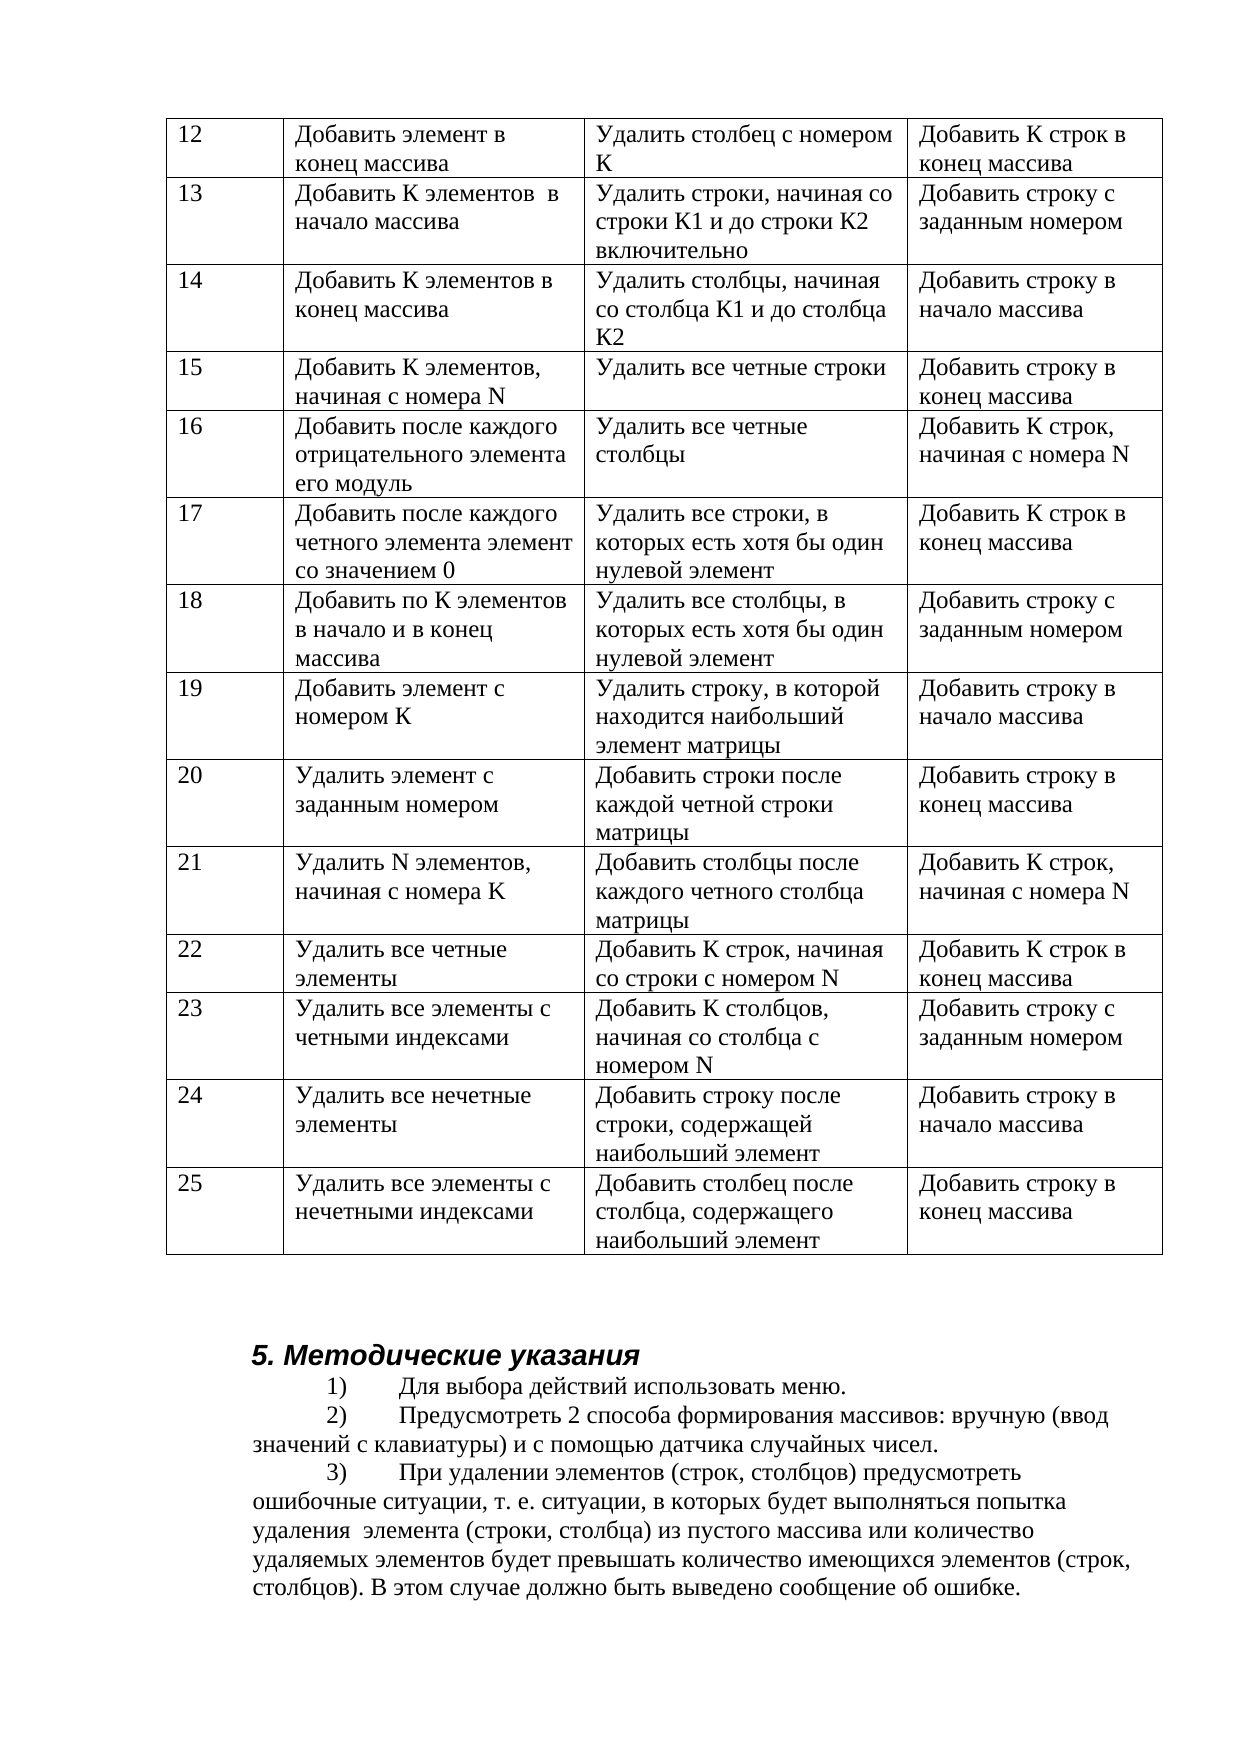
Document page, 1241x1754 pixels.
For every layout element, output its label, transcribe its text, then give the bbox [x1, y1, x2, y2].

table_cell 13 [167, 178, 283, 264]
table_cell Добавить строку с заданным номером [908, 585, 1162, 672]
table_cell Добавить К строк в конец массива [908, 119, 1162, 177]
list Предусмотреть 2 способа формирования массивов: вручную (ввод значений с клавиатуры) и с помощью датчика случайных чисел. [252, 1400, 1152, 1457]
table_cell Добавить К строк в конец массива [908, 935, 1162, 992]
table_cell Добавить строку в конец массива [908, 1168, 1162, 1254]
list При удалении элементов (строк, столбцов) предусмотреть ошибочные ситуации, т. е. ситуации, в которых будет выполняться попытка удаления элемента (строки, столбца) из пустого массива или количество удаляемых элементов будет превышать количество имеющихся элементов (строк, столбцов). В этом случае должно быть выведено сообщение об ошибке. [252, 1457, 1152, 1601]
table_cell Добавить строку в начало массива [908, 265, 1162, 351]
table_cell Добавить строку в начало массива [908, 1080, 1162, 1167]
table_cell Добавить К элементов, начиная с номера N [284, 352, 584, 410]
table_cell 17 [167, 498, 283, 584]
table_cell Добавить столбец после столбца, содержащего наибольший элемент [585, 1168, 907, 1254]
table_cell Удалить все элементы с четными индексами [284, 993, 584, 1079]
table_cell Добавить строку в конец массива [908, 352, 1162, 410]
table_cell 20 [167, 760, 283, 846]
table_cell Добавить по К элементов в начало и в конец массива [284, 585, 584, 672]
table_cell Удалить строку, в которой находится наибольший элемент матрицы [585, 673, 907, 759]
table_cell Удалить все четные столбцы [585, 411, 907, 497]
table_cell Добавить после каждого отрицательного элемента его модуль [284, 411, 584, 497]
table_cell Удалить все столбцы, в которых есть хотя бы один нулевой элемент [585, 585, 907, 672]
table_cell Добавить строку в конец массива [908, 760, 1162, 846]
table_cell Удалить все четные элементы [284, 935, 584, 992]
table_cell 16 [167, 411, 283, 497]
table_cell Добавить после каждого четного элемента элемент со значением 0 [284, 498, 584, 584]
table_cell Добавить строку после строки, содержащей наибольший элемент [585, 1080, 907, 1167]
table_cell Добавить К строк, начиная со строки с номером N [585, 935, 907, 992]
table_cell 22 [167, 935, 283, 992]
table_cell Удалить все четные строки [585, 352, 907, 410]
table_cell 15 [167, 352, 283, 410]
table_cell Удалить столбцы, начиная со столбца К1 и до столбца К2 [585, 265, 907, 351]
table_cell Добавить К столбцов, начиная со столбца с номером N [585, 993, 907, 1079]
table_cell Добавить строки после каждой четной строки матрицы [585, 760, 907, 846]
table_cell 24 [167, 1080, 283, 1167]
table_cell Добавить столбцы после каждого четного столбца матрицы [585, 847, 907, 933]
table_cell Удалить элемент с заданным номером [284, 760, 584, 846]
table_cell Добавить К строк, начиная с номера N [908, 847, 1162, 933]
table_cell Удалить все нечетные элементы [284, 1080, 584, 1167]
table_cell Добавить строку с заданным номером [908, 993, 1162, 1079]
table_cell 12 [167, 119, 283, 177]
table_cell Удалить все элементы с нечетными индексами [284, 1168, 584, 1254]
table_cell Добавить элемент с номером К [284, 673, 584, 759]
table_cell Добавить К строк, начиная с номера N [908, 411, 1162, 497]
table_cell Удалить N элементов, начиная с номера K [284, 847, 584, 933]
table_cell 19 [167, 673, 283, 759]
table_cell Добавить К строк в конец массива [908, 498, 1162, 584]
table_cell Добавить строку с заданным номером [908, 178, 1162, 264]
table_cell Добавить К элементов в начало массива [284, 178, 584, 264]
table_cell 23 [167, 993, 283, 1079]
table_cell Добавить строку в начало массива [908, 673, 1162, 759]
table_cell Удалить все строки, в которых есть хотя бы один нулевой элемент [585, 498, 907, 584]
table_cell 25 [167, 1168, 283, 1254]
table_cell Добавить К элементов в конец массива [284, 265, 584, 351]
table_cell 14 [167, 265, 283, 351]
table_cell Удалить строки, начиная со строки К1 и до строки К2 включительно [585, 178, 907, 264]
subtitle 5. Методические указания [177, 1338, 1152, 1371]
table_cell 18 [167, 585, 283, 672]
table_cell Удалить столбец с номером К [585, 119, 907, 177]
list Для выбора действий использовать меню. [252, 1371, 1152, 1400]
table_cell Добавить элемент в конец массива [284, 119, 584, 177]
table_cell 21 [167, 847, 283, 933]
